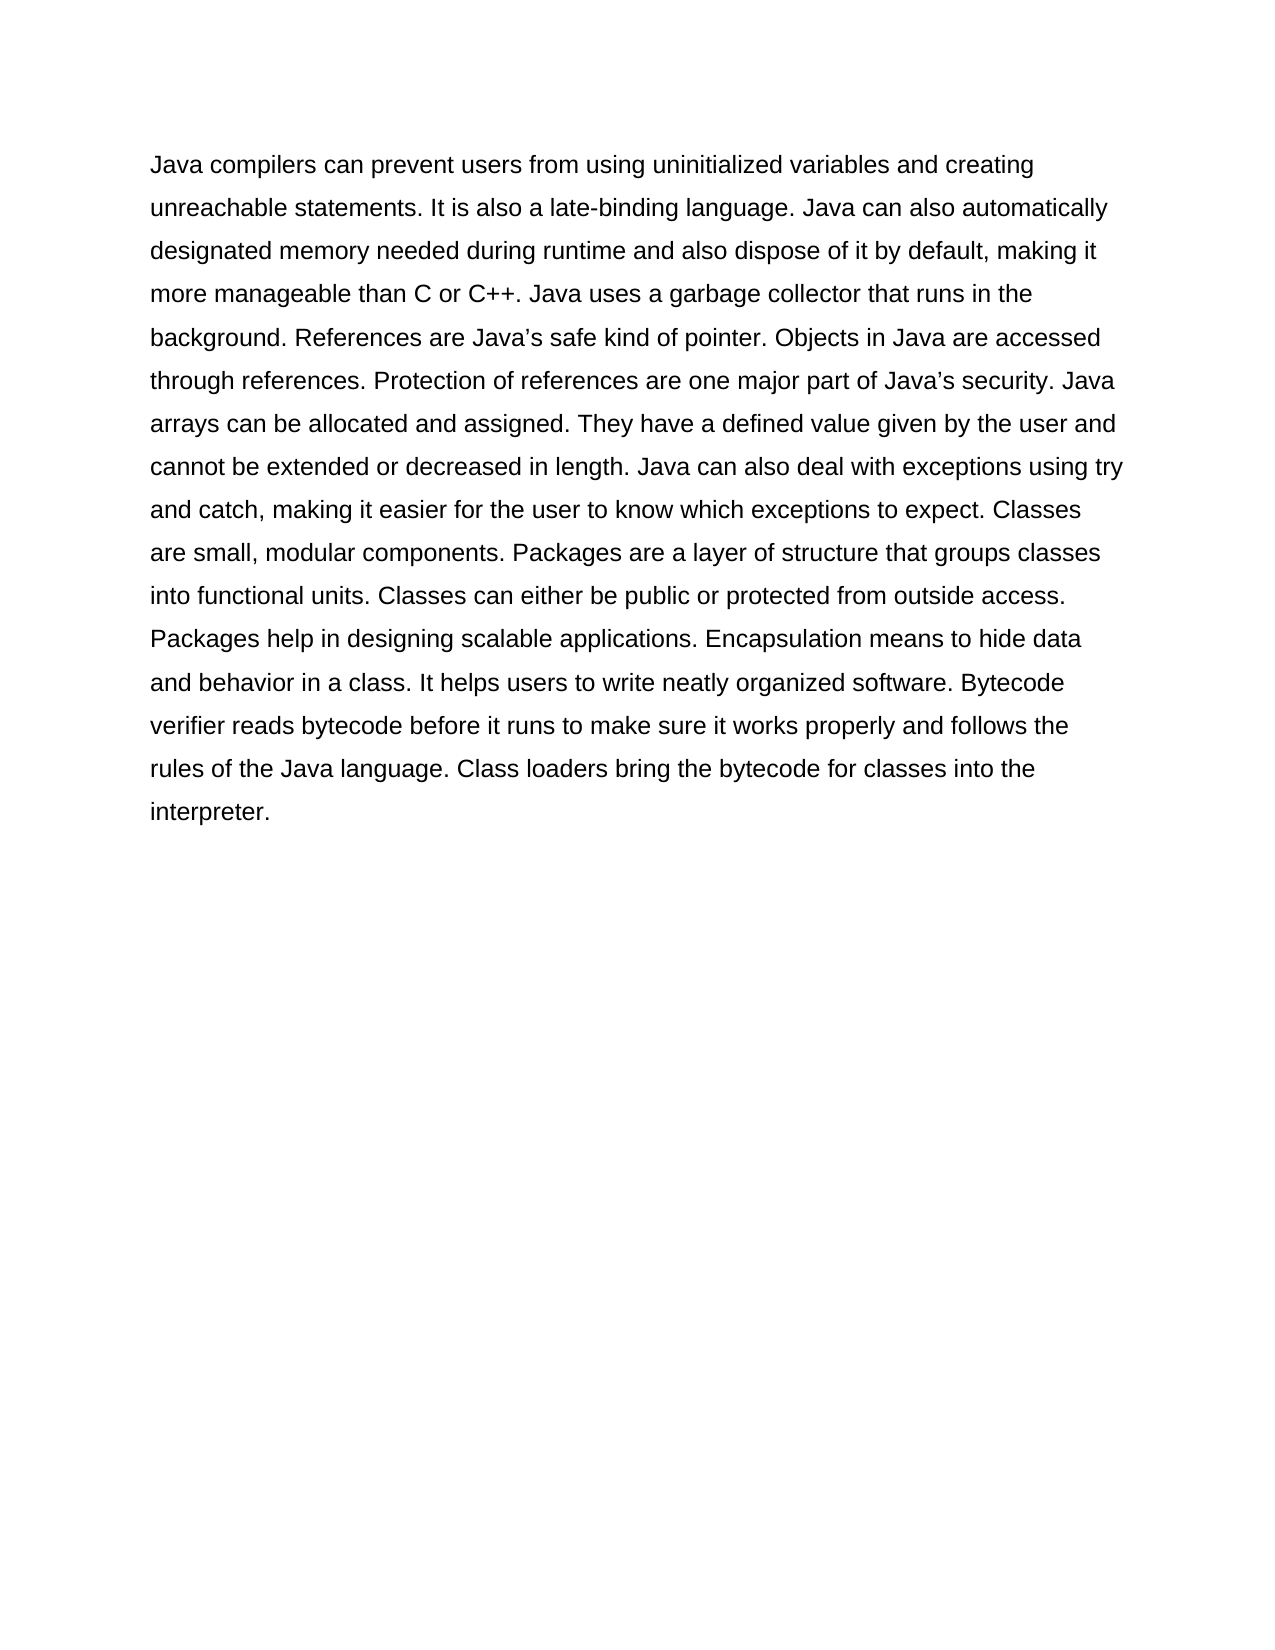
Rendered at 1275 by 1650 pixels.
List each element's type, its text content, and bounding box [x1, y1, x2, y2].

text Java compilers can prevent users from using uninitialized variables and creating unreachable statements. It is also a late-binding language. Java can also automatically designated memory needed during runtime and also dispose of it by default, making it more manageable than C or C++. Java uses a garbage collector that runs in the background. References are Java’s safe kind of pointer. Objects in Java are accessed through references. Protection of references are one major part of Java’s security. Java arrays can be allocated and assigned. They have a defined value given by the user and cannot be extended or decreased in length. Java can also deal with exceptions using try and catch, making it easier for the user to know which exceptions to expect. Classes are small, modular components. Packages are a layer of structure that groups classes into functional units. Classes can either be public or protected from outside access. Packages help in designing scalable applications. Encapsulation means to hide data and behavior in a class. It helps users to write neatly organized software. Bytecode verifier reads bytecode before it runs to make sure it works properly and follows the rules of the Java language. Class loaders bring the bytecode for classes into the interpreter. [150, 150, 1125, 826]
